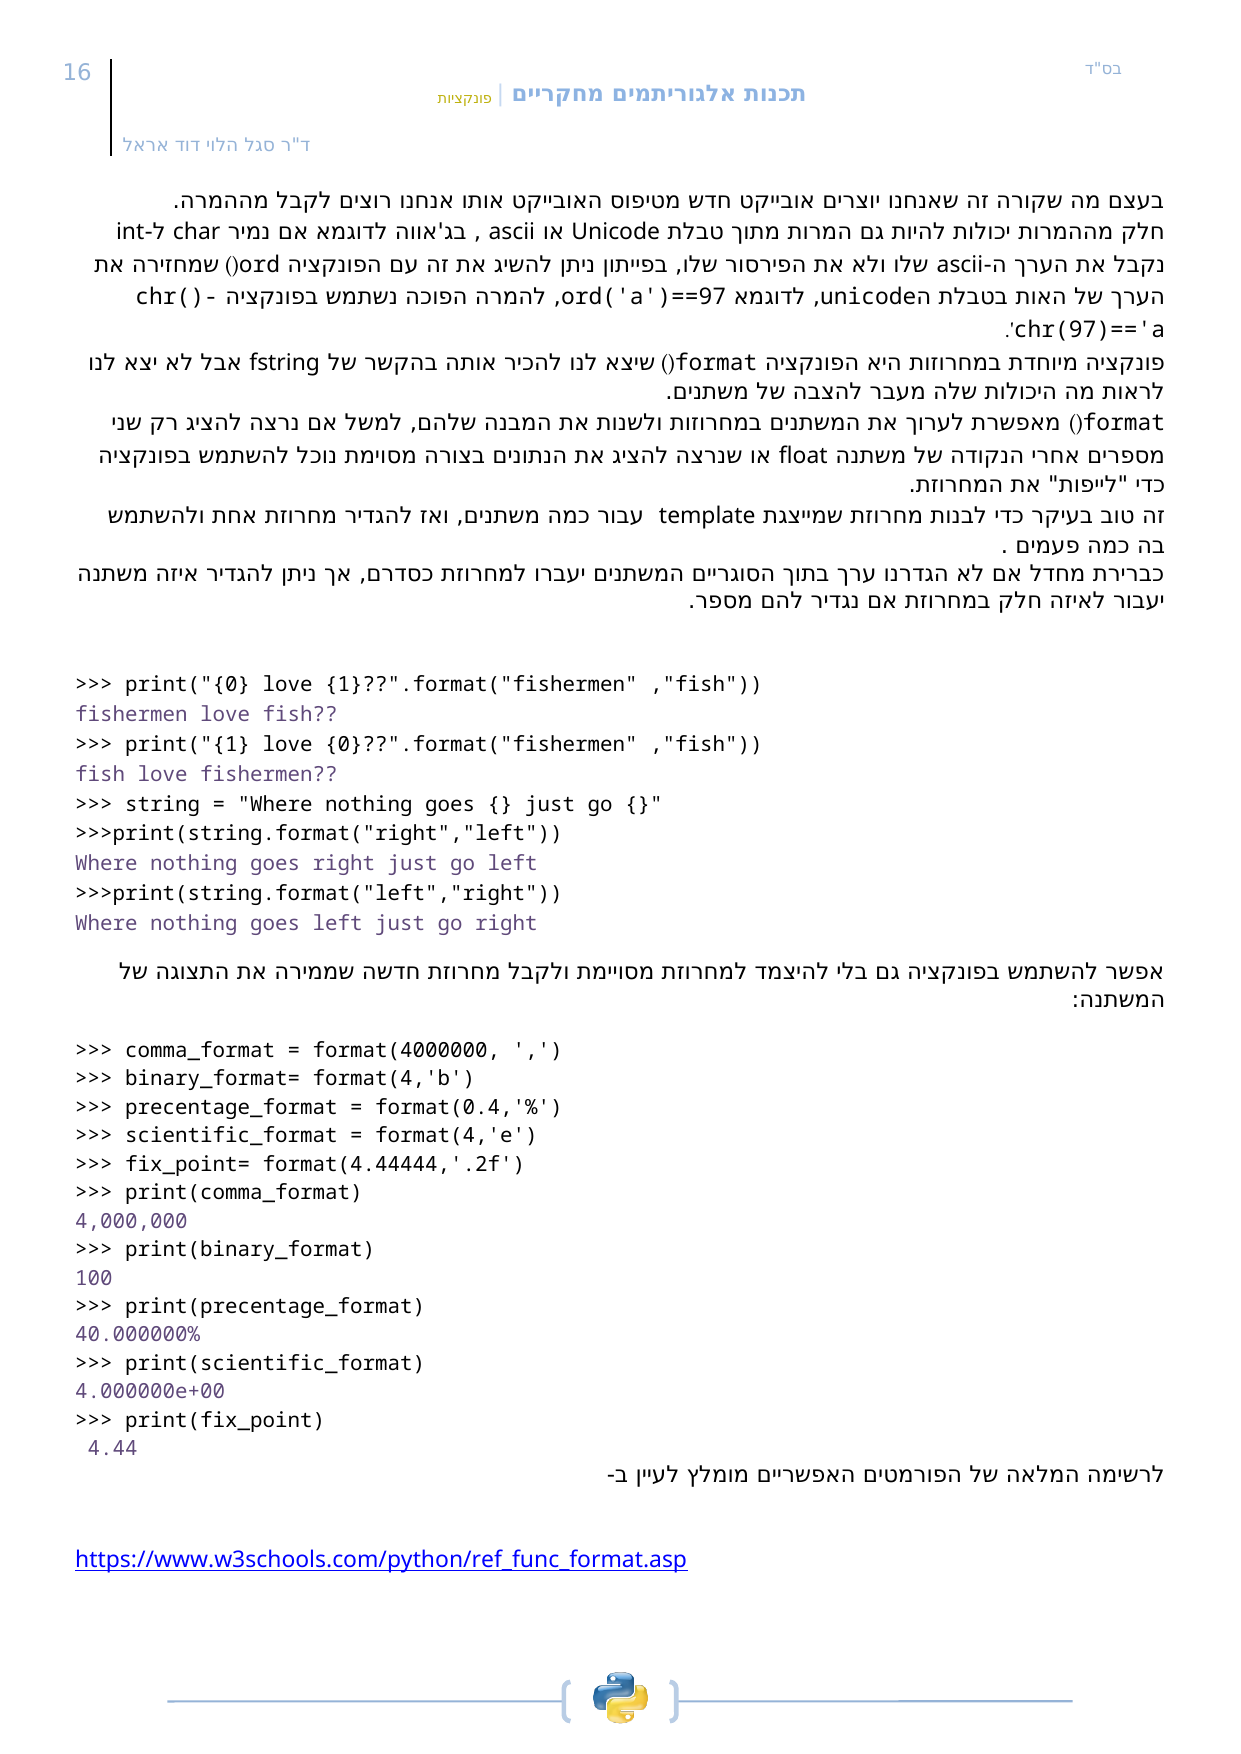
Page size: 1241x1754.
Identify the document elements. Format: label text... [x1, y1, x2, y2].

text >>> print("{0} love {1}??".format("fishermen" ,"fish")) fishermen love fish?? >>> print("{1} love {0}??".format("fishermen" ,"fish")) fish love fishermen?? >>> string = "Where nothing goes {} just go {}" >>>print(string.format("right","left")) Where nothing goes right just go left >>>print(string.format("left","right")) Where nothing goes left just go right [75, 669, 1165, 936]
text >>> print(scientific_format) [75, 1348, 1165, 1376]
text 4.000000e+00 [75, 1376, 1165, 1405]
picture [585, 1661, 655, 1744]
text אפשר להשתמש בפונקציה גם בלי להיצמד למחרוזת מסויימת ולקבל מחרוזת חדשה שממירה את התצוגה של המשתנה: [75, 958, 1165, 1013]
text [75, 187, 1165, 647]
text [75, 1510, 1165, 1607]
text לרשימה המלאה של הפורמטים האפשריים מומלץ לעיין ב- [75, 1462, 1165, 1488]
text >>> comma_format = format(4000000, ',') >>> binary_format= format(4,'b') >>> precentage_format = format(0.4,'%') >>> scientific_format = format(4,'e') >>> fix_point= format(4.44444,'.2f') >>> print(comma_format) 4,000,000 >>> print(binary_format) 100 >>> print(precentage_format) 40.000000% [75, 1035, 1165, 1348]
text >>> print(fix_point) 4.44 [75, 1405, 1165, 1462]
